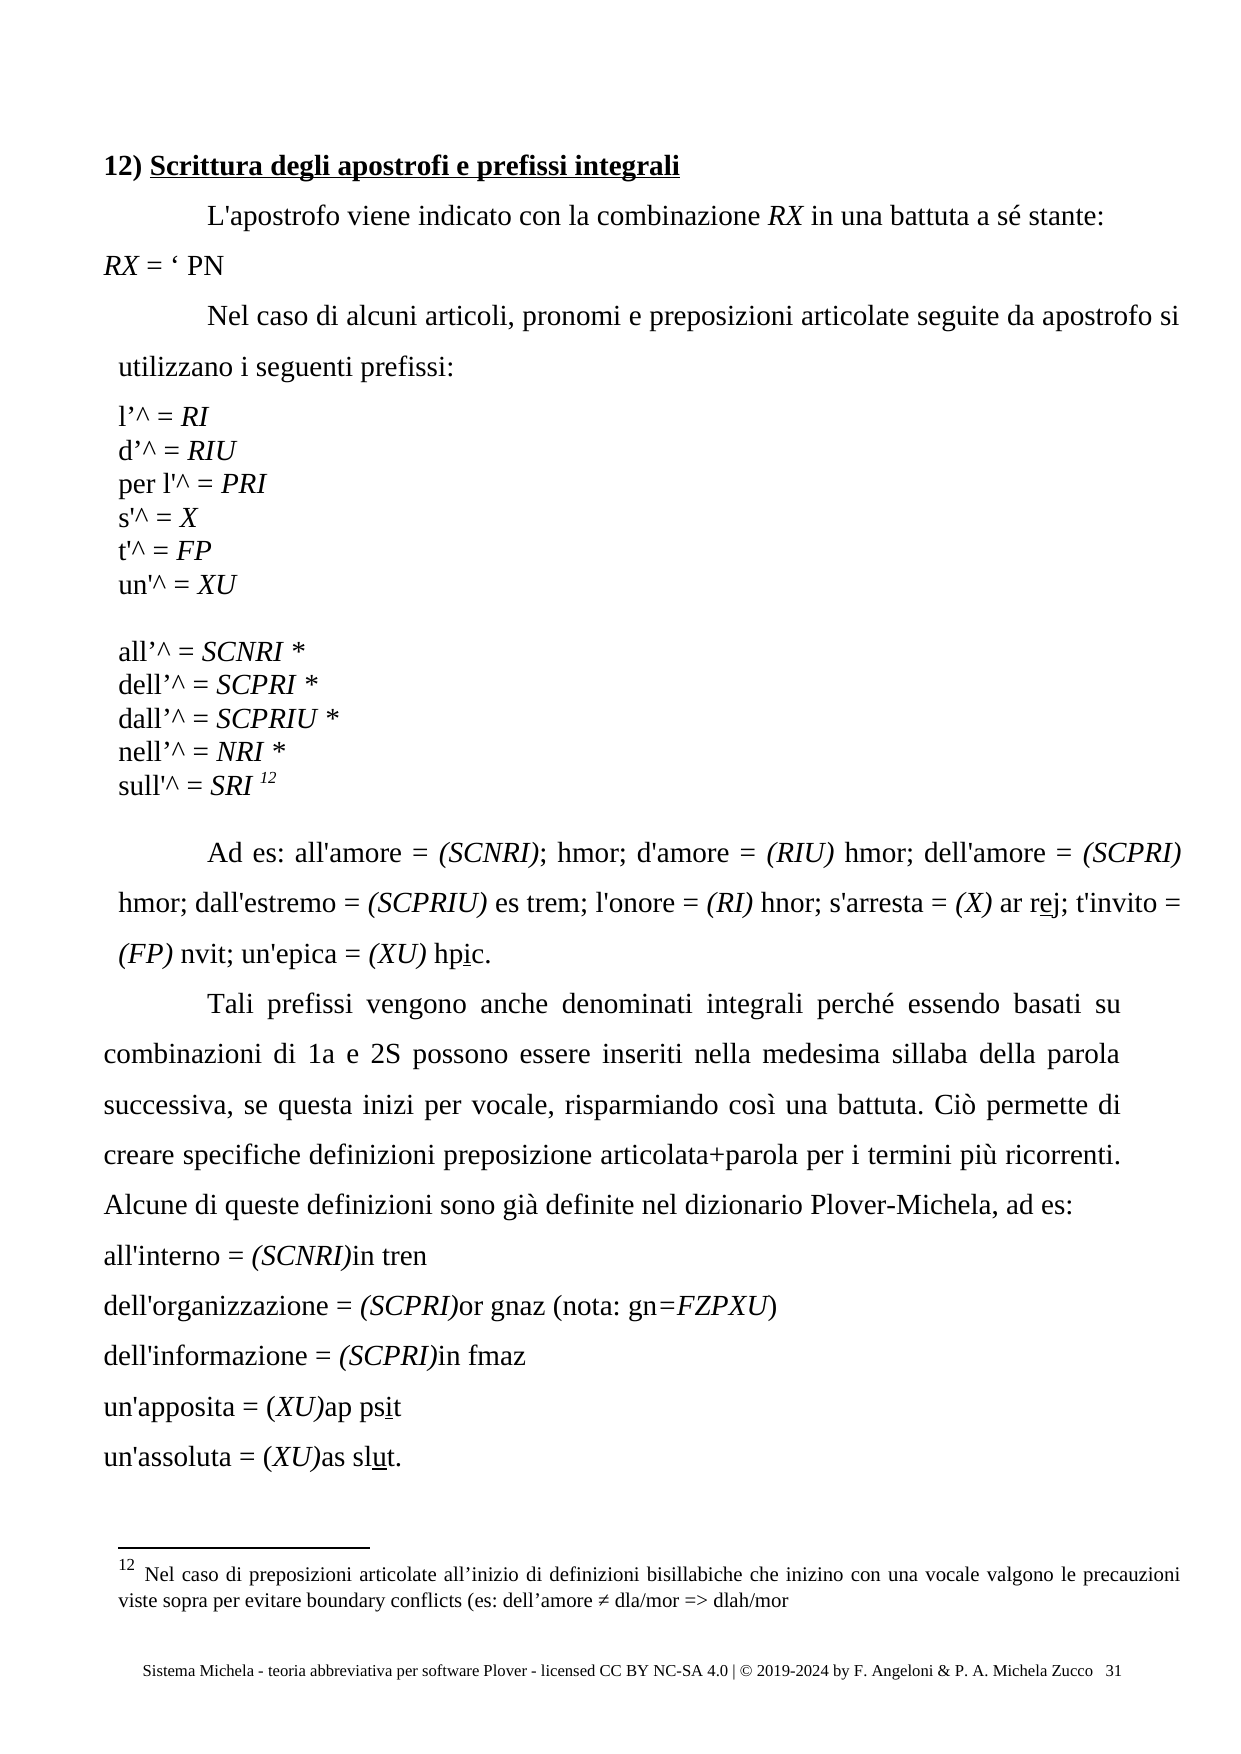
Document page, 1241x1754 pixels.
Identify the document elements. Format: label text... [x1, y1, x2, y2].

title d’^ = RIU [103, 433, 1181, 466]
title un'apposita = (XU)ap psit [103, 1389, 1181, 1422]
title un'assoluta = (XU)as slut. [103, 1439, 1181, 1472]
title L'apostrofo viene indicato con la combinazione RX in una battuta a sé stante: [103, 198, 1181, 231]
title all'interno = (SCNRI)in tren [103, 1238, 1181, 1271]
title 12) Scrittura degli apostrofi e prefissi integrali [103, 148, 1181, 181]
title sull'^ = SRI [103, 768, 1181, 802]
title dell'organizzazione = (SCPRI)or gnaz (nota: gn=FZPXU) [103, 1288, 1181, 1322]
title dall’^ = SCPRIU * [118, 701, 1181, 734]
title dell'informazione = (SCPRI)in fmaz [103, 1338, 1181, 1372]
title nell’^ = NRI * [103, 734, 1181, 768]
title un'^ = XU [103, 567, 1181, 600]
title s'^ = X [103, 500, 1181, 533]
title t'^ = FP [103, 533, 1181, 567]
title dell’^ = SCPRI * [103, 667, 1181, 701]
title per l'^ = PRI [103, 466, 1181, 500]
title l’^ = RI [118, 399, 1181, 433]
text Tali prefissi vengono anche denominati integrali perché essendo basati su combinazioni di 1a e 2S possono essere inseriti nella medesima sillaba della parola successiva, se questa inizi per vocale, risparmiando così una battuta. Ciò permette di creare specifiche definizioni preposizione articolata+parola per i termini più ricorrenti. Alcune di queste definizioni sono già definite nel dizionario Plover-Michela, ad es: [103, 986, 1122, 1221]
title all’^ = SCNRI * [118, 634, 1181, 667]
title RX = ‘ PN [103, 248, 1181, 282]
title Ad es: all'amore = (SCNRI); hmor; d'amore = (RIU) hmor; dell'amore = (SCPRI) hmor; dall'estremo = (SCPRIU) es trem; l'onore = (RI) hnor; s'arresta = (X) ar rej; t'invito = (FP) nvit; un'epica = (XU) hpic. [103, 835, 1181, 969]
title Nel caso di alcuni articoli, pronomi e preposizioni articolate seguite da apostrofo si utilizzano i seguenti prefissi: [103, 298, 1181, 382]
